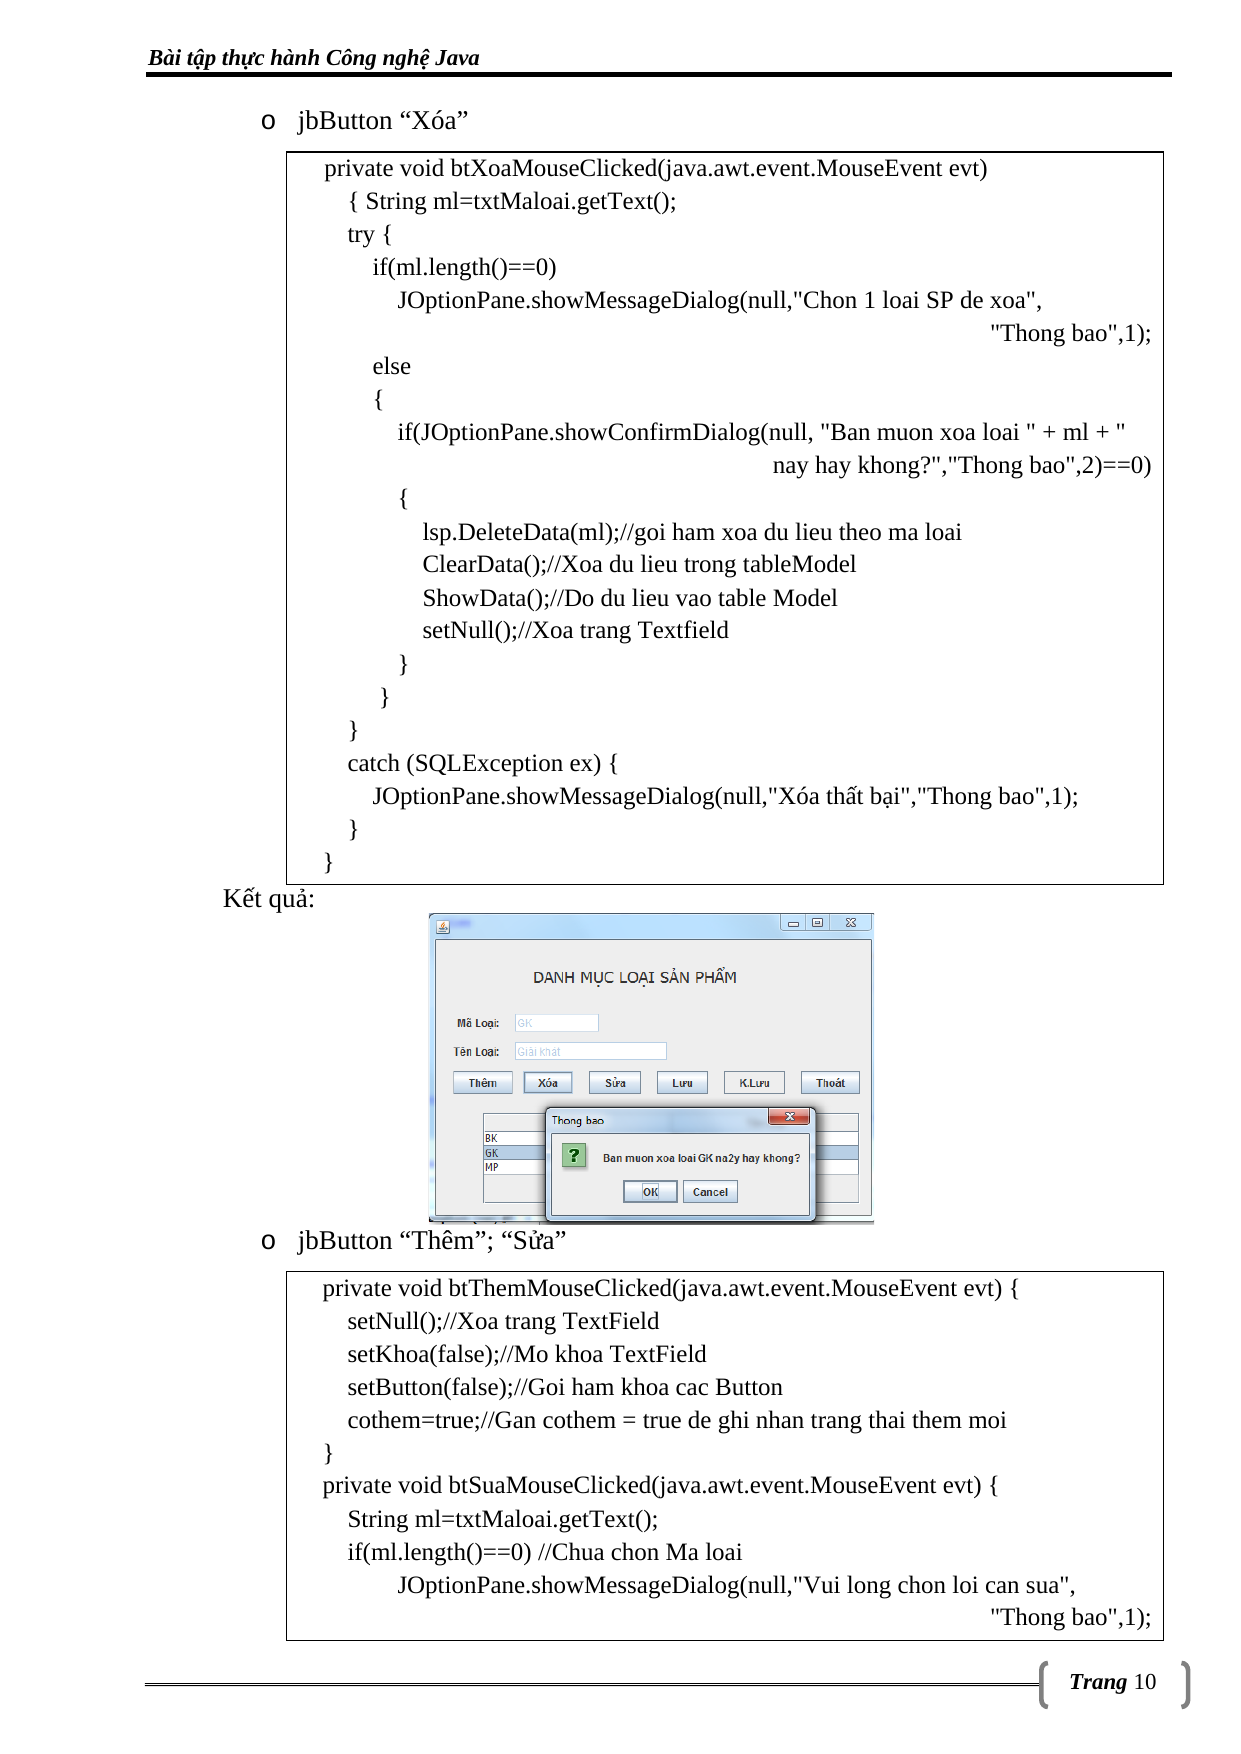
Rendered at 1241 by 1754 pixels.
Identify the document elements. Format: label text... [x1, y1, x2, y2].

list jbButton “Thêm”; “Sửa” [260, 1224, 1240, 1258]
text Kết quả: [223, 137, 1240, 913]
picture [428, 913, 875, 1225]
list jbButton “Xóa” [260, 104, 1240, 137]
